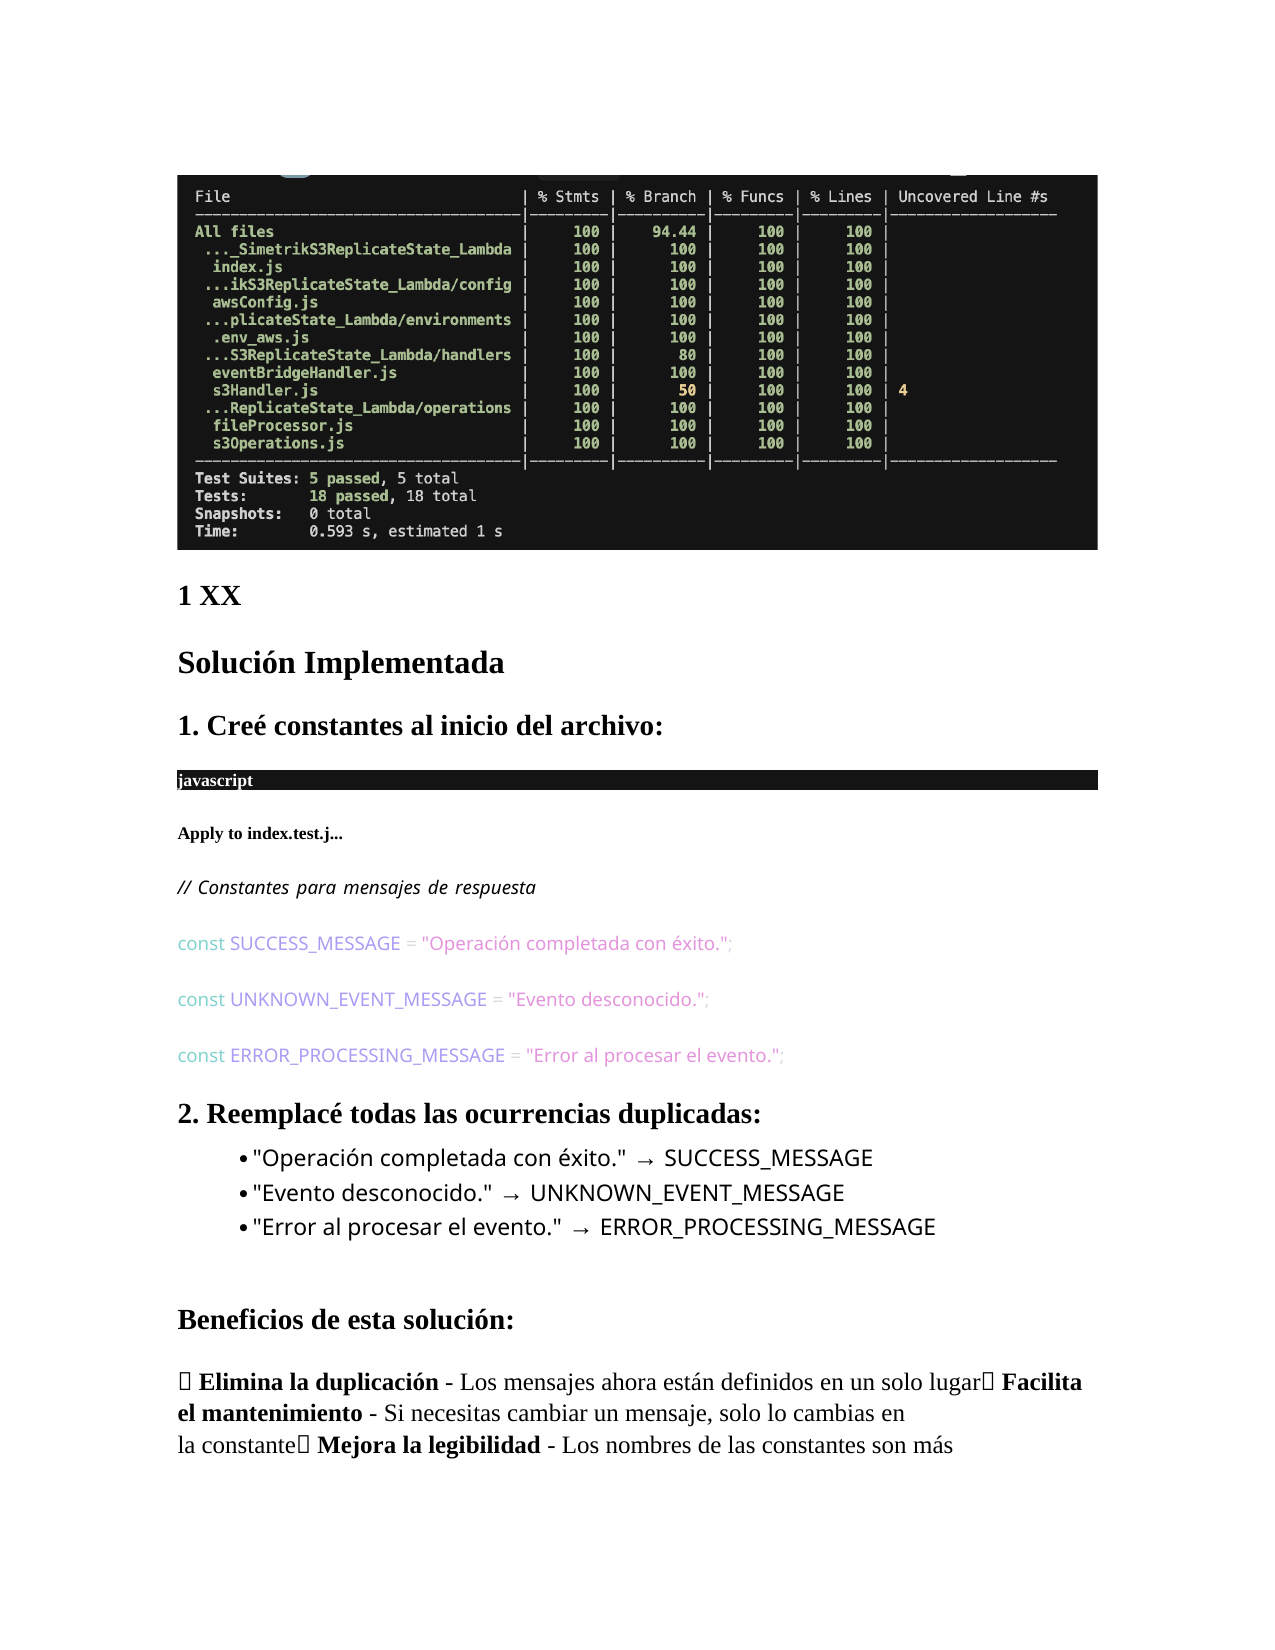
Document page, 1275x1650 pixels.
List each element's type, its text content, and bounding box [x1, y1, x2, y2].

text // Constantes para mensajes de respuesta [177, 871, 1098, 899]
text 2. Reemplacé todas las ocurrencias duplicadas: [177, 1096, 1098, 1130]
text 1. Creé constantes al inicio del archivo: [177, 708, 1098, 742]
text const ERROR_PROCESSING_MESSAGE = "Error al procesar el evento."; [177, 1040, 1098, 1068]
text const SUCCESS_MESSAGE = "Operación completada con éxito."; [177, 928, 1098, 956]
picture [177, 175, 1098, 550]
text const UNKNOWN_EVENT_MESSAGE = "Evento desconocido."; [177, 984, 1098, 1012]
text Beneficios de esta solución: [177, 1302, 1098, 1336]
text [177, 1364, 1098, 1461]
list "Evento desconocido." → UNKNOWN_EVENT_MESSAGE [240, 1177, 1098, 1208]
list "Operación completada con éxito." → SUCCESS_MESSAGE [240, 1142, 1098, 1174]
list "Error al procesar el evento." → ERROR_PROCESSING_MESSAGE [240, 1211, 1098, 1242]
text 1 XX [177, 578, 1098, 612]
text Solución Implementada [177, 643, 1098, 680]
text Apply to index.test.j... [177, 818, 1098, 843]
text javascript [177, 770, 1098, 790]
